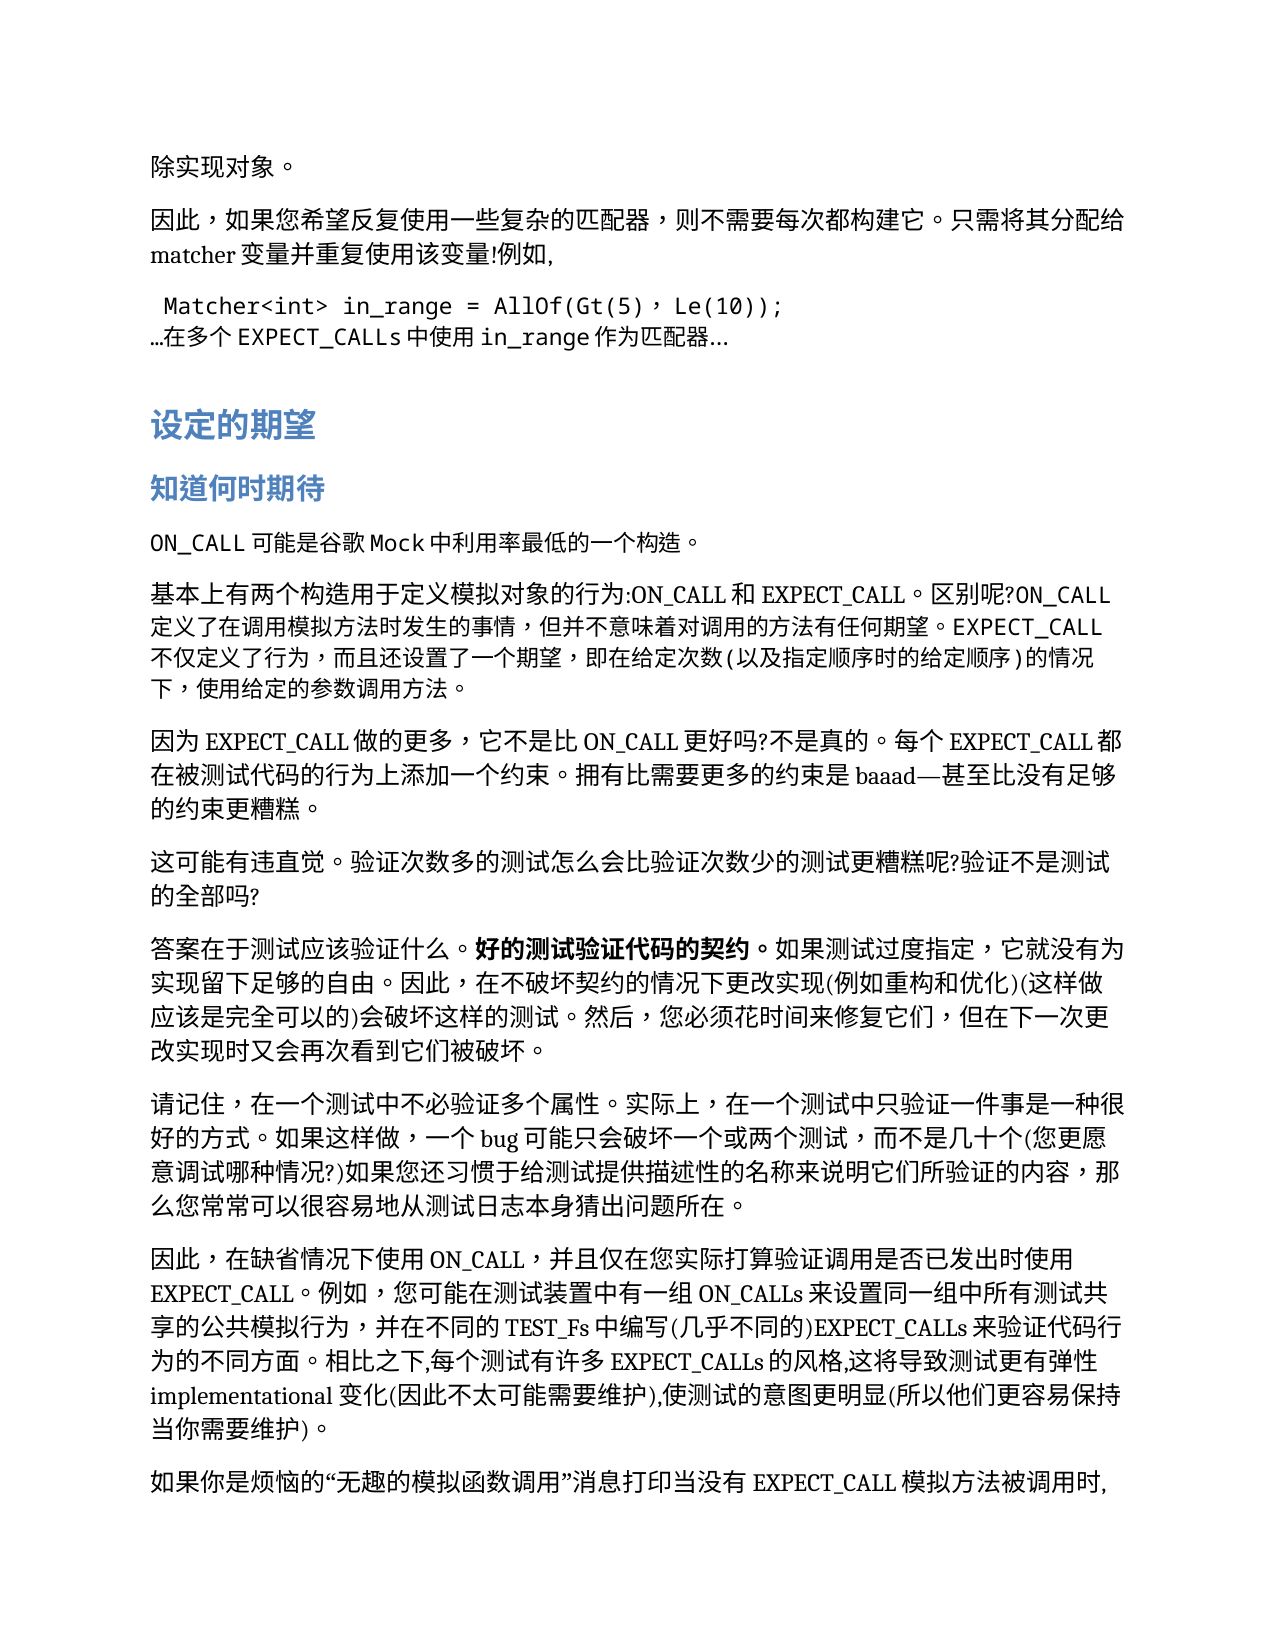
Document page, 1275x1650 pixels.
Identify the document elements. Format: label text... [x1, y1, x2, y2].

text 因此，如果您希望反复使用一些复杂的匹配器，则不需要每次都构建它。只需将其分配给matcher变量并重复使用该变量!例如, [150, 203, 1125, 271]
text 因此，在缺省情况下使用ON_CALL，并且仅在您实际打算验证调用是否已发出时使用EXPECT_CALL。例如，您可能在测试装置中有一组ON_CALLs来设置同一组中所有测试共享的公共模拟行为，并在不同的TEST_Fs中编写(几乎不同的)EXPECT_CALLs来验证代码行为的不同方面。相比之下,每个测试有许多EXPECT_CALLs的风格,这将导致测试更有弹性implementational变化(因此不太可能需要维护),使测试的意图更明显(所以他们更容易保持当你需要维护)。 [150, 1241, 1125, 1446]
text 因为EXPECT_CALL做的更多，它不是比ON_CALL更好吗?不是真的。每个EXPECT_CALL都在被测试代码的行为上添加一个约束。拥有比需要更多的约束是baaad—甚至比没有足够的约束更糟糕。 [150, 723, 1125, 826]
text 请记住，在一个测试中不必验证多个属性。实际上，在一个测试中只验证一件事是一种很好的方式。如果这样做，一个bug可能只会破坏一个或两个测试，而不是几十个(您更愿意调试哪种情况?)如果您还习惯于给测试提供描述性的名称来说明它们所验证的内容，那么您常常可以很容易地从测试日志本身猜出问题所在。 [150, 1086, 1125, 1222]
text 这可能有违直觉。验证次数多的测试怎么会比验证次数少的测试更糟糕呢?验证不是测试的全部吗? [150, 844, 1125, 912]
subtitle 设定的期望 [150, 402, 1125, 448]
text Matcher<int> in_range = AllOf(Gt(5)， Le(10)); …在多个EXPECT_CALLs中使用in_range作为匹配器… [150, 290, 1125, 352]
subtitle 知道何时期待 [150, 468, 1125, 508]
text 在底层，谷歌模拟matcher对象由一个指向ref计数的实现对象的指针组成。允许复制匹配器，而且非常有效，因为只复制指针。当引用实现对象的最后一个匹配器死亡时，将删除实现对象。 [150, 150, 1125, 184]
text 基本上有两个构造用于定义模拟对象的行为:ON_CALL和EXPECT_CALL。区别呢?ON_CALL定义了在调用模拟方法时发生的事情，但并不意味着对调用的方法有任何期望。EXPECT_CALL不仅定义了行为，而且还设置了一个期望，即在给定次数(以及指定顺序时的给定顺序)的情况下，使用给定的参数调用方法。 [150, 577, 1125, 705]
text 答案在于测试应该验证什么。好的测试验证代码的契约。如果测试过度指定，它就没有为实现留下足够的自由。因此，在不破坏契约的情况下更改实现(例如重构和优化)(这样做应该是完全可以的)会破坏这样的测试。然后，您必须花时间来修复它们，但在下一次更改实现时又会再次看到它们被破坏。 [150, 931, 1125, 1067]
text ON_CALL可能是谷歌Mock中利用率最低的一个构造。 [150, 527, 1125, 558]
